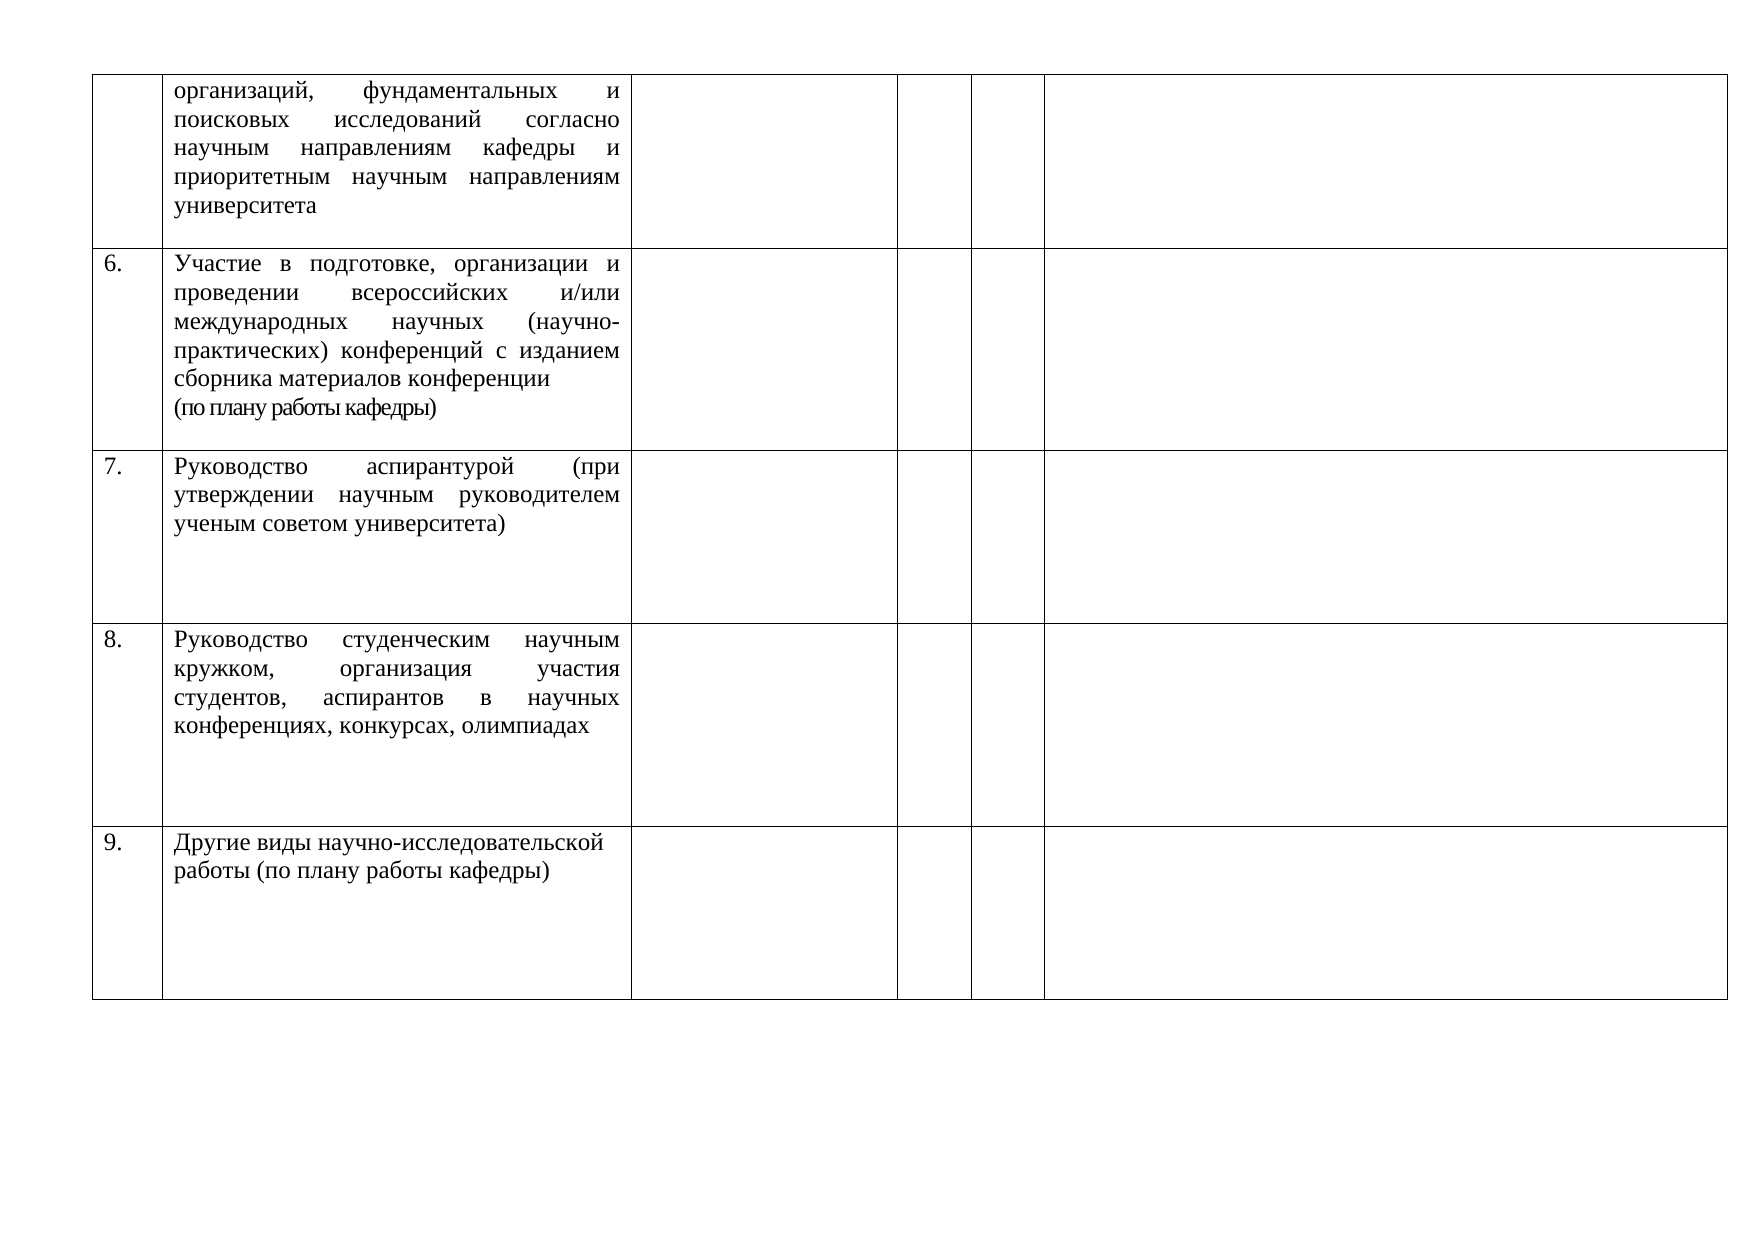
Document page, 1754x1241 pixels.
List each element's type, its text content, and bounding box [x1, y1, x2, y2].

table_cell [972, 451, 1044, 623]
table_cell [898, 451, 971, 623]
table_cell [972, 827, 1044, 999]
table_cell Другие виды научно-исследовательской работы (по плану работы кафедры) [163, 827, 631, 999]
table_cell [898, 249, 971, 450]
table_cell [1045, 75, 1727, 247]
table_cell Участие в подготовке, организации и проведении всероссийских и/или международных научных (научно-практических) конференций с изданием сборника материалов конференции (по плану работы кафедры) [163, 249, 631, 450]
table_cell [898, 827, 971, 999]
table_cell [1045, 624, 1727, 826]
table_cell [1045, 827, 1727, 999]
table_cell [898, 75, 971, 247]
table_cell [632, 451, 897, 623]
table_cell [93, 827, 162, 999]
table_cell [93, 624, 162, 826]
table_cell Руководство студенческим научным кружком, организация участия студентов, аспирантов в научных конференциях, конкурсах, олимпиадах [163, 624, 631, 826]
table_cell [632, 827, 897, 999]
table_cell [632, 75, 897, 247]
table_cell [972, 249, 1044, 450]
table_cell [93, 451, 162, 623]
table_cell [1045, 249, 1727, 450]
table_cell [93, 249, 162, 450]
table_cell [93, 75, 162, 247]
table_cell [163, 75, 631, 247]
table_cell [898, 624, 971, 826]
table_cell [972, 75, 1044, 247]
table_cell [972, 624, 1044, 826]
table_cell [632, 249, 897, 450]
table_cell [632, 624, 897, 826]
table_cell [1045, 451, 1727, 623]
table_cell Руководство аспирантурой (при утверждении научным руководителем ученым советом университета) [163, 451, 631, 623]
